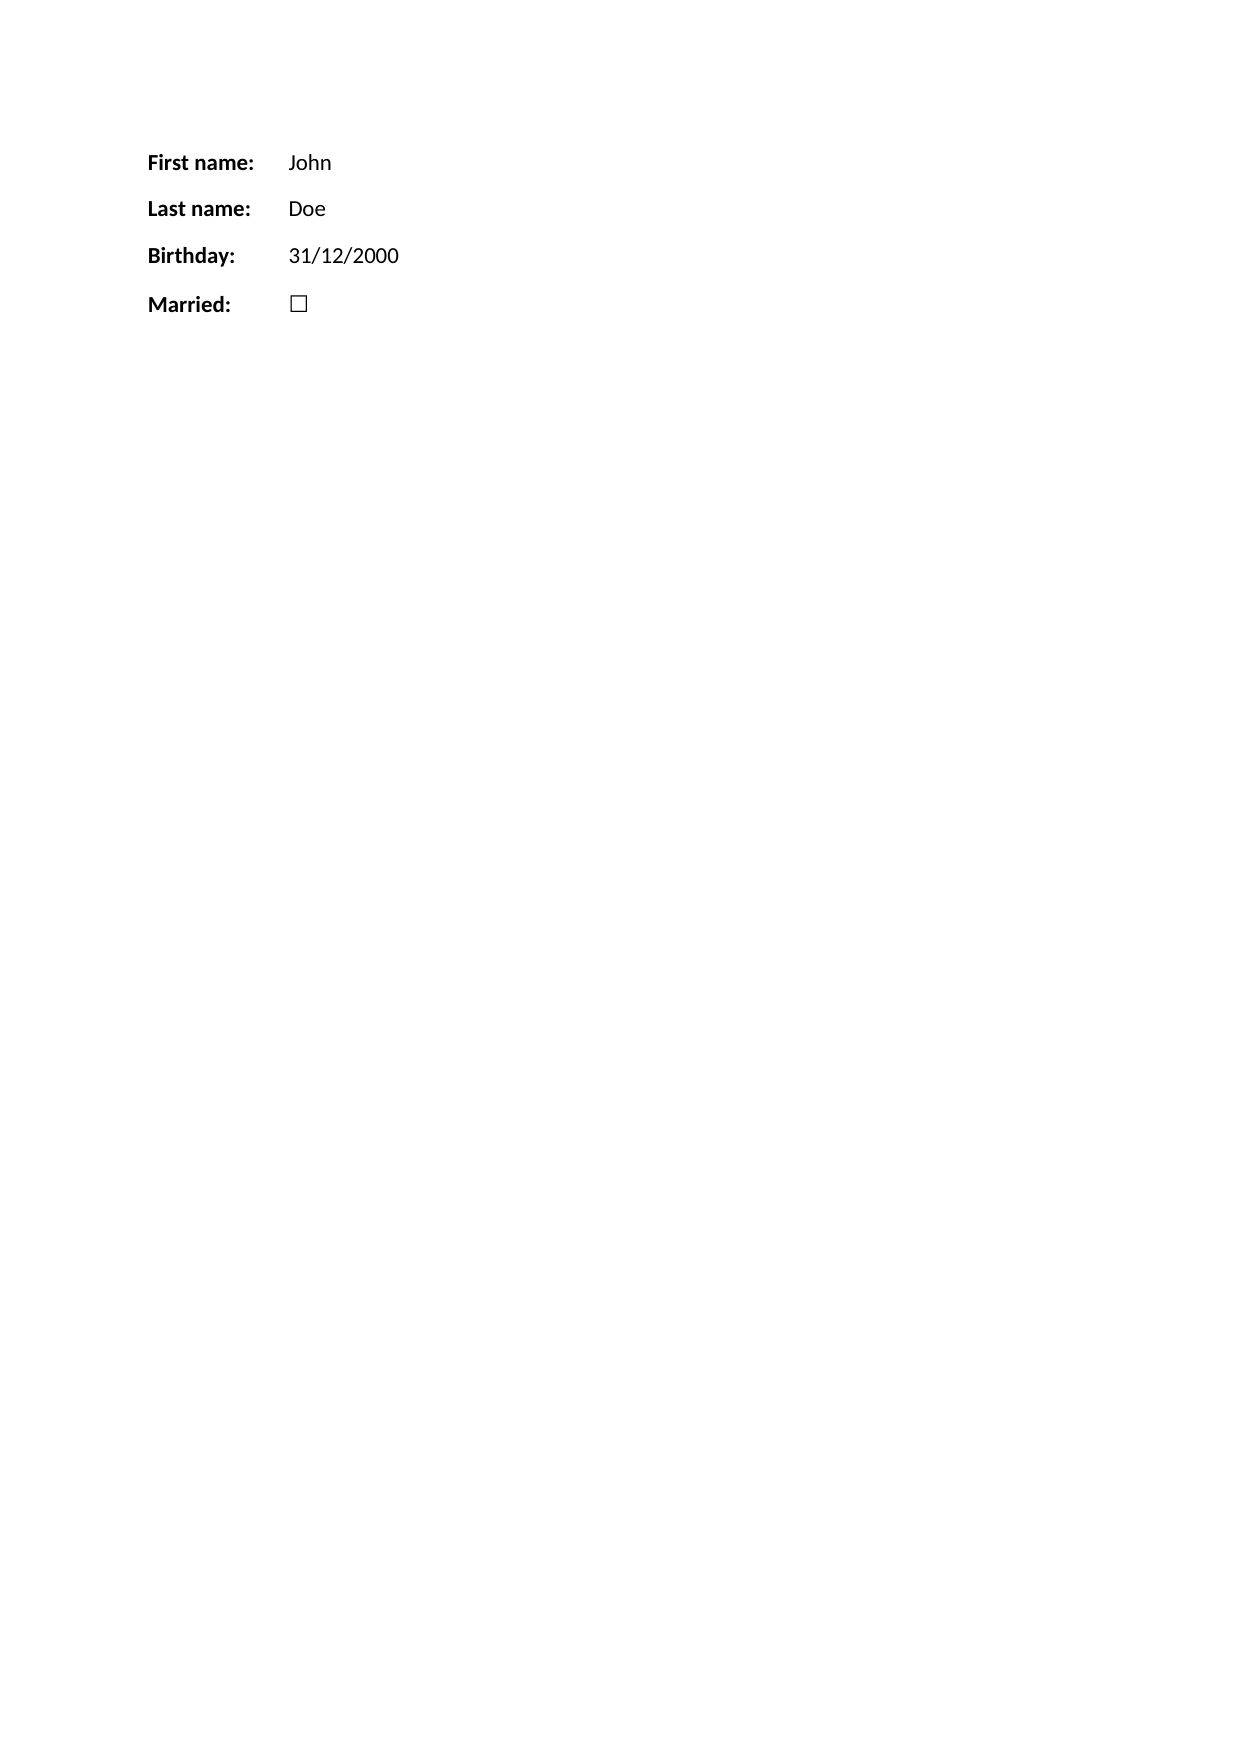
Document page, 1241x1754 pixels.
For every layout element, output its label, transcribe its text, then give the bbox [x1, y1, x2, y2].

text First name: [148, 148, 1093, 176]
text Last name: [148, 194, 1093, 222]
text Married: [148, 288, 1093, 319]
text Birthday: [148, 241, 1093, 269]
